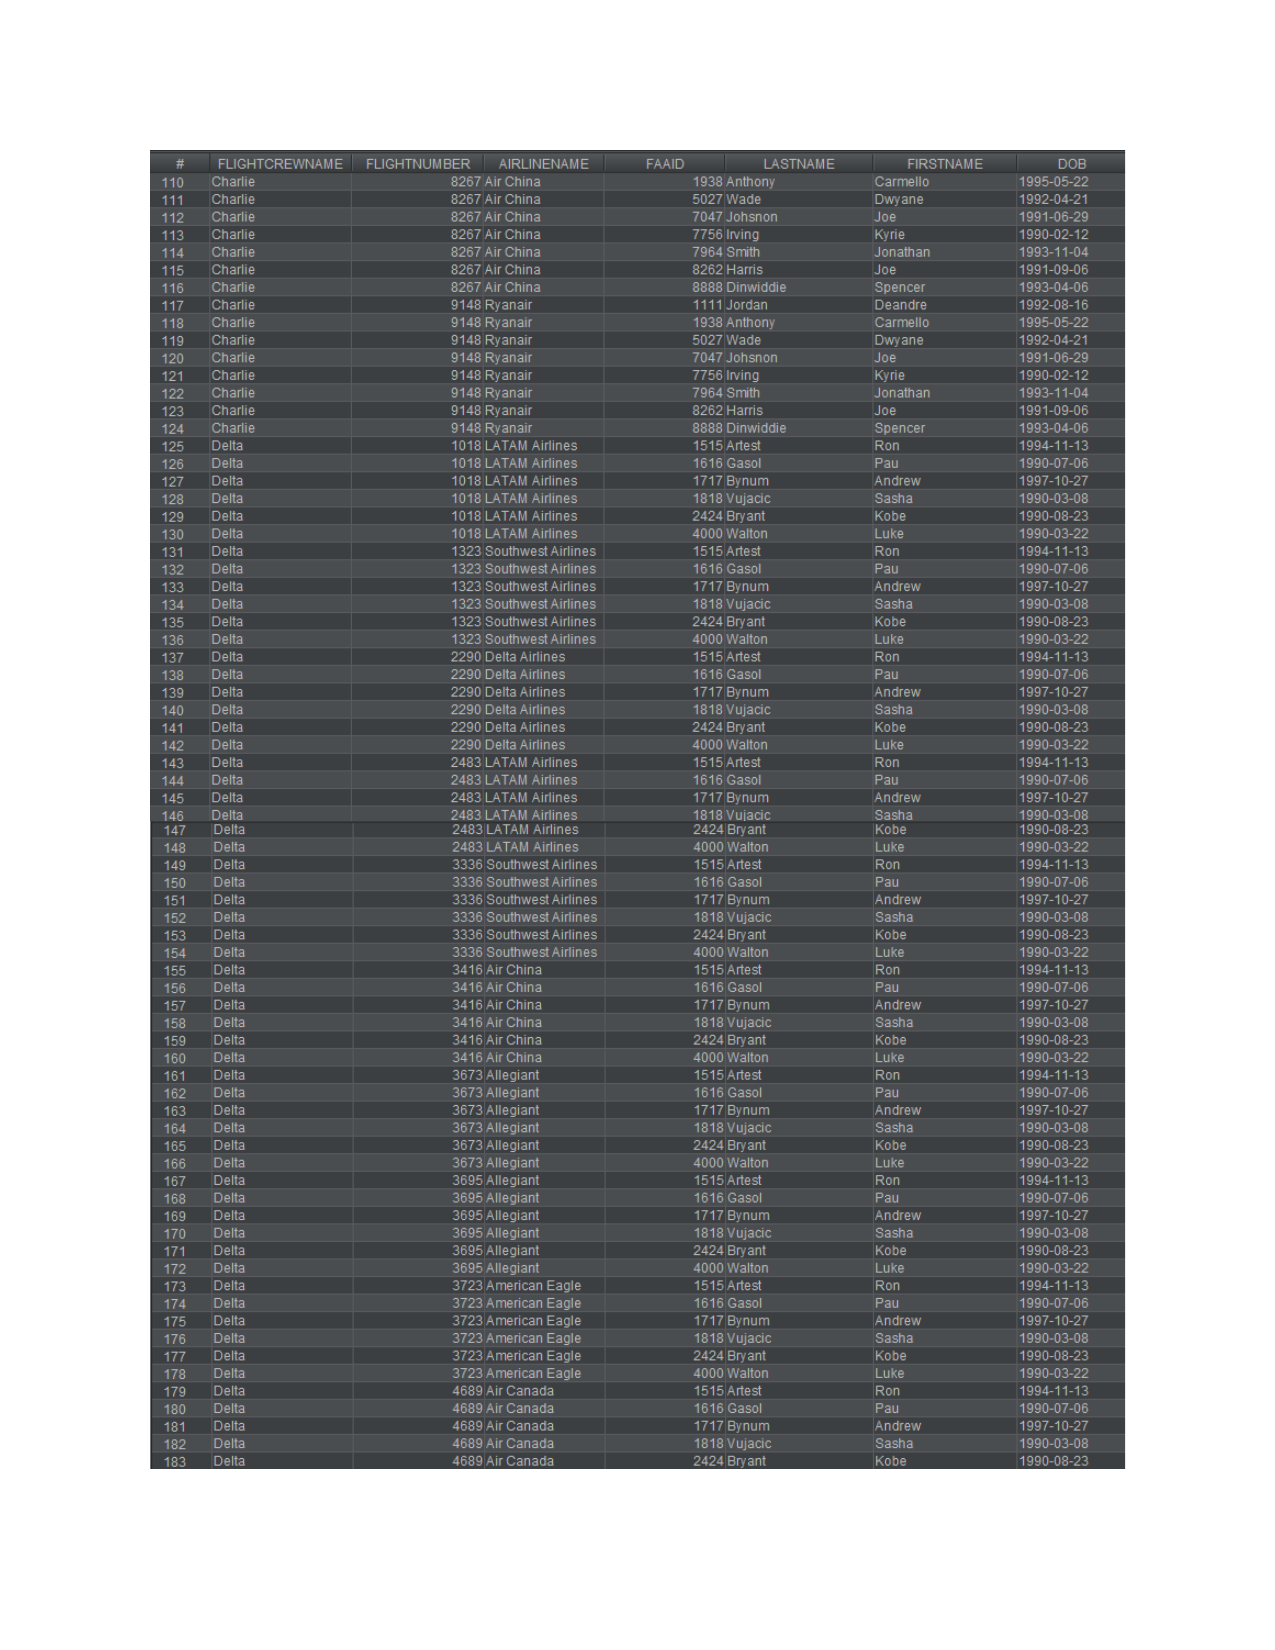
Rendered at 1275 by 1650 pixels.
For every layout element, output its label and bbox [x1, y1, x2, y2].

picture [150, 150, 1126, 1469]
